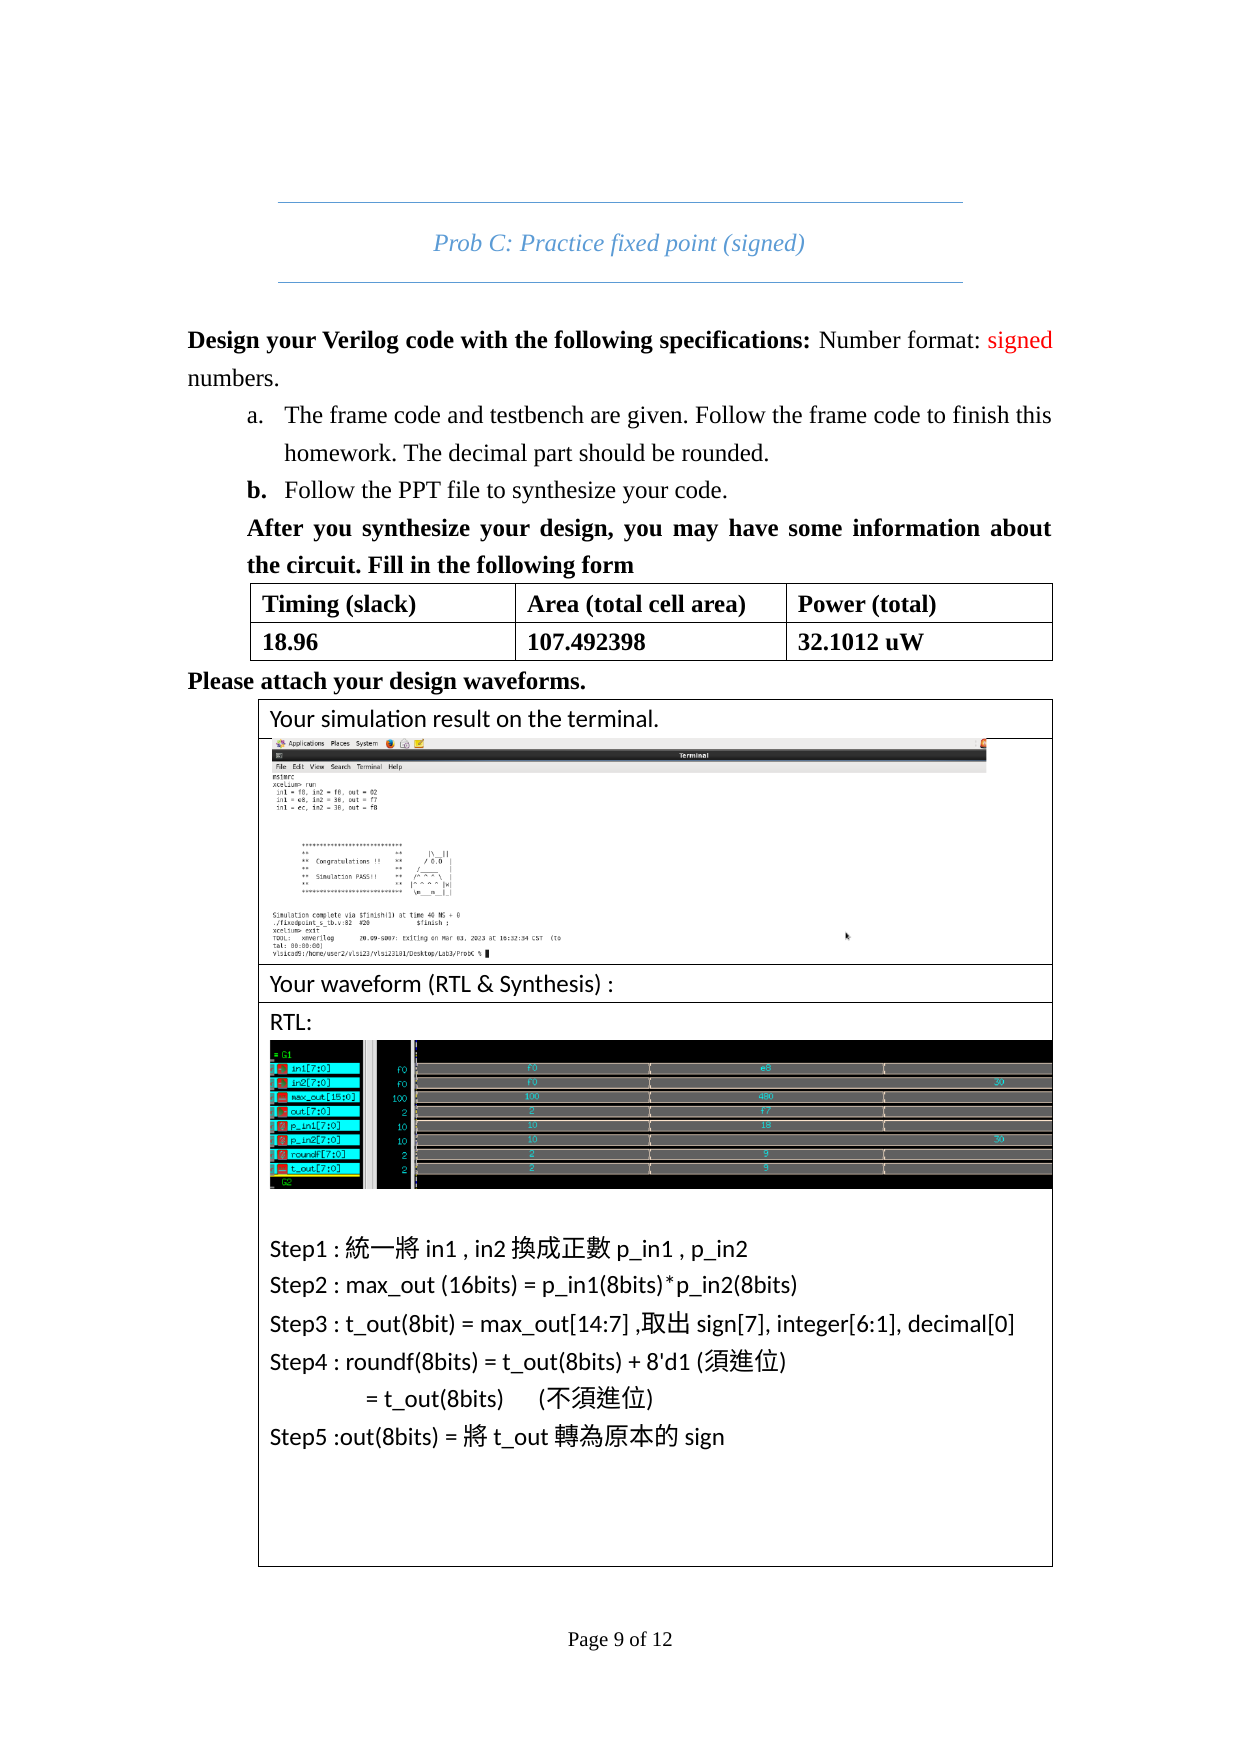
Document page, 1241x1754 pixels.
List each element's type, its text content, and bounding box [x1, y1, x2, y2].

picture [272, 738, 987, 963]
table_header Your simulation result on the terminal. [259, 700, 1052, 737]
table_cell 18.96 [251, 623, 515, 660]
list The frame code and testbench are given. Follow the frame code to finish this homework. The decimal part should be rounded. [247, 396, 1053, 471]
text After you synthesize your design, you may have some information about the circuit. Fill in the following form [247, 508, 1053, 583]
table_cell 32.1012 uW [787, 623, 1052, 660]
text Please attach your design waveforms. [187, 661, 1053, 699]
picture [269, 1040, 1053, 1189]
table_header Power (total) [787, 584, 1052, 622]
text Design your Verilog code with the following specifications: Number format: signed numbers. [187, 321, 1053, 396]
table_cell 107.492398 [516, 623, 786, 660]
table_header Area (total cell area) [516, 584, 786, 622]
table_cell Your waveform (RTL & Synthesis) : [259, 965, 1052, 1002]
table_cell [259, 1003, 1052, 1566]
table_cell [259, 739, 272, 963]
list Follow the PPT file to synthesize your code. [247, 471, 1053, 508]
table_cell [987, 739, 1052, 963]
text Prob C: Practice fixed point (signed) [277, 203, 963, 283]
table_header Timing (slack) [251, 584, 515, 622]
